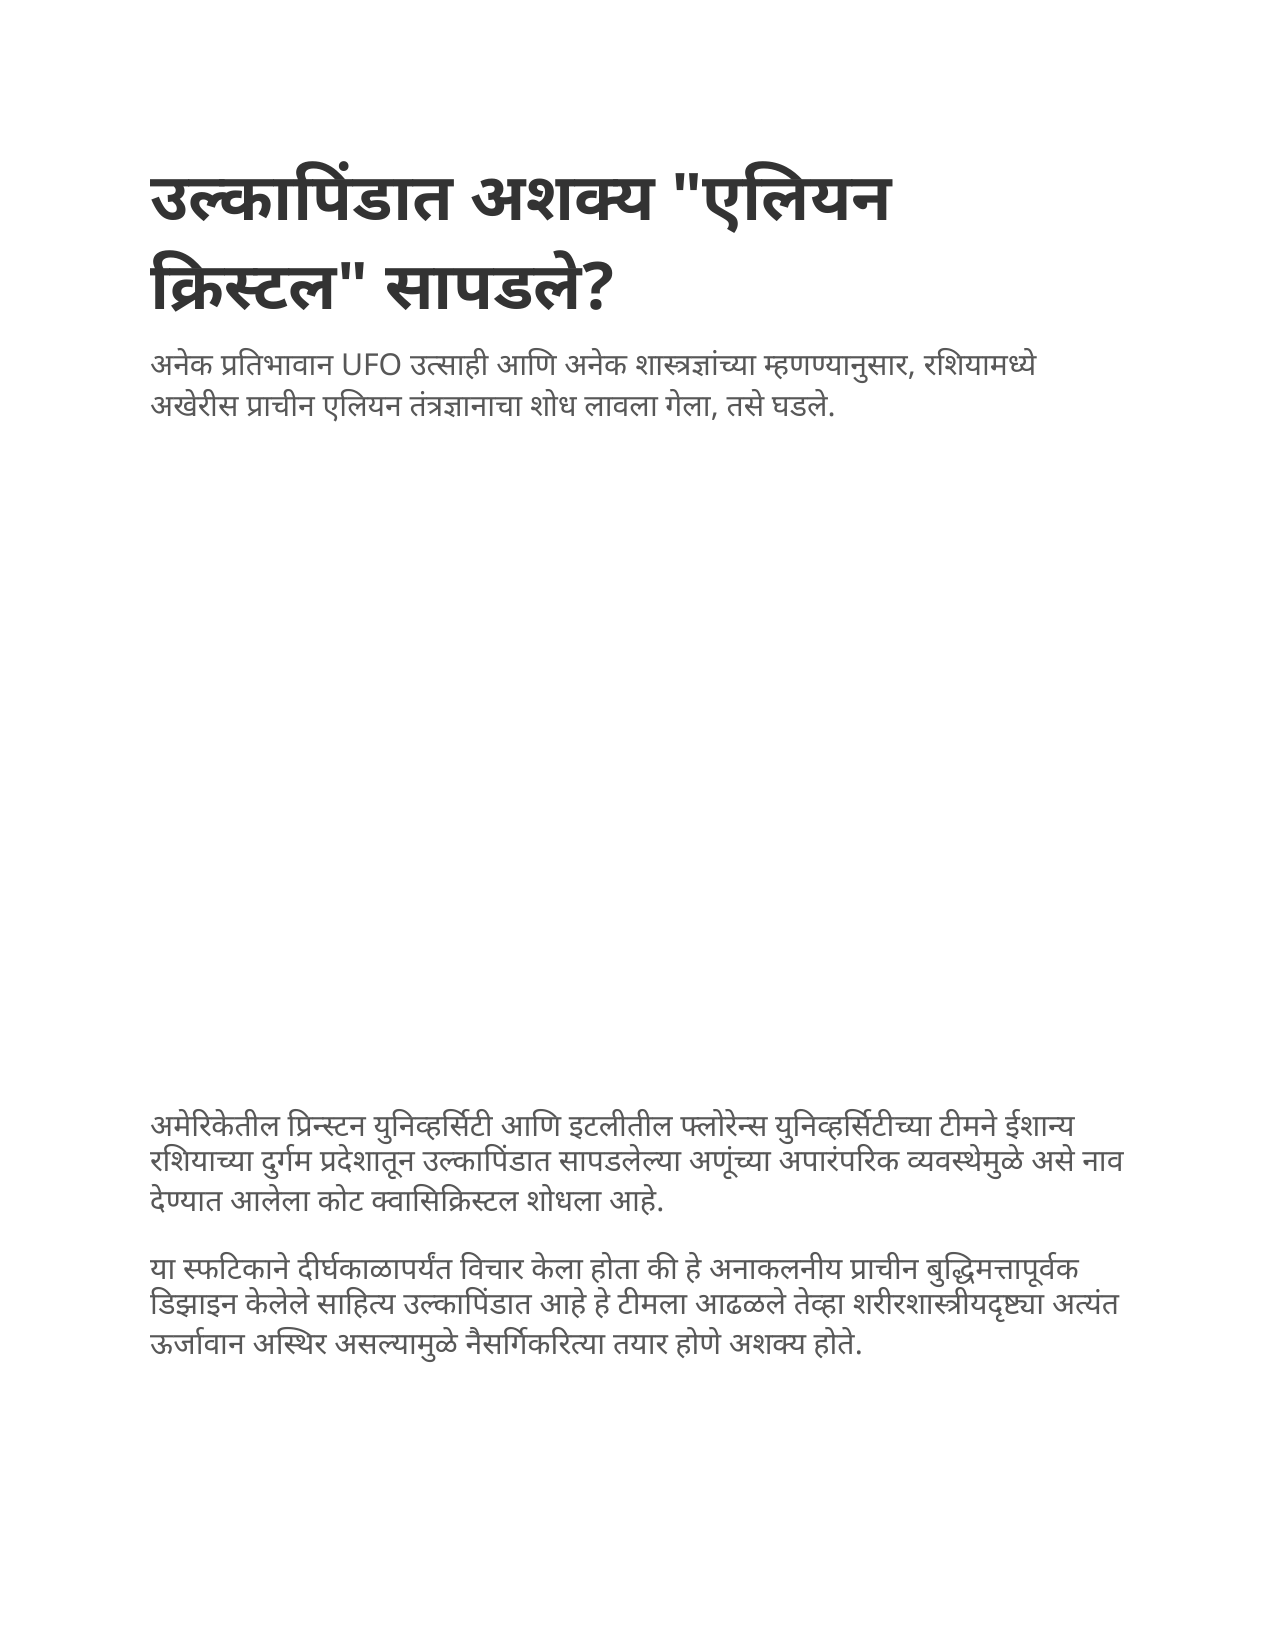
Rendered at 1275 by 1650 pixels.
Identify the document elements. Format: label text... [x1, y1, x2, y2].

text उल्कापिंडात अशक्य "एलियन क्रिस्टल" सापडले? [150, 150, 1125, 329]
text या स्फटिकाने दीर्घकाळापर्यंत विचार केला होता की हे अनाकलनीय प्राचीन बुद्धिमत्तापूर्वक डिझाइन केलेले साहित्य उल्कापिंडात आहे हे टीमला आढळले तेव्हा शरीरशास्त्रीयदृष्ट्या अत्यंत ऊर्जावान अस्थिर असल्यामुळे नैसर्गिकरित्या तयार होणे अशक्य होते. [150, 1251, 1125, 1363]
text अमेरिकेतील प्रिन्स्टन युनिव्हर्सिटी आणि इटलीतील फ्लोरेन्स युनिव्हर्सिटीच्या टीमने ईशान्य रशियाच्या दुर्गम प्रदेशातून उल्कापिंडात सापडलेल्या अणूंच्या अपारंपरिक व्यवस्थेमुळे असे नाव देण्यात आलेला कोट क्वासिक्रिस्टल शोधला आहे. [150, 456, 1125, 1220]
text अनेक प्रतिभावान UFO उत्साही आणि अनेक शास्त्रज्ञांच्या म्हणण्यानुसार, रशियामध्ये अखेरीस प्राचीन एलियन तंत्रज्ञानाचा शोध लावला गेला, तसे घडले. [150, 343, 1125, 425]
